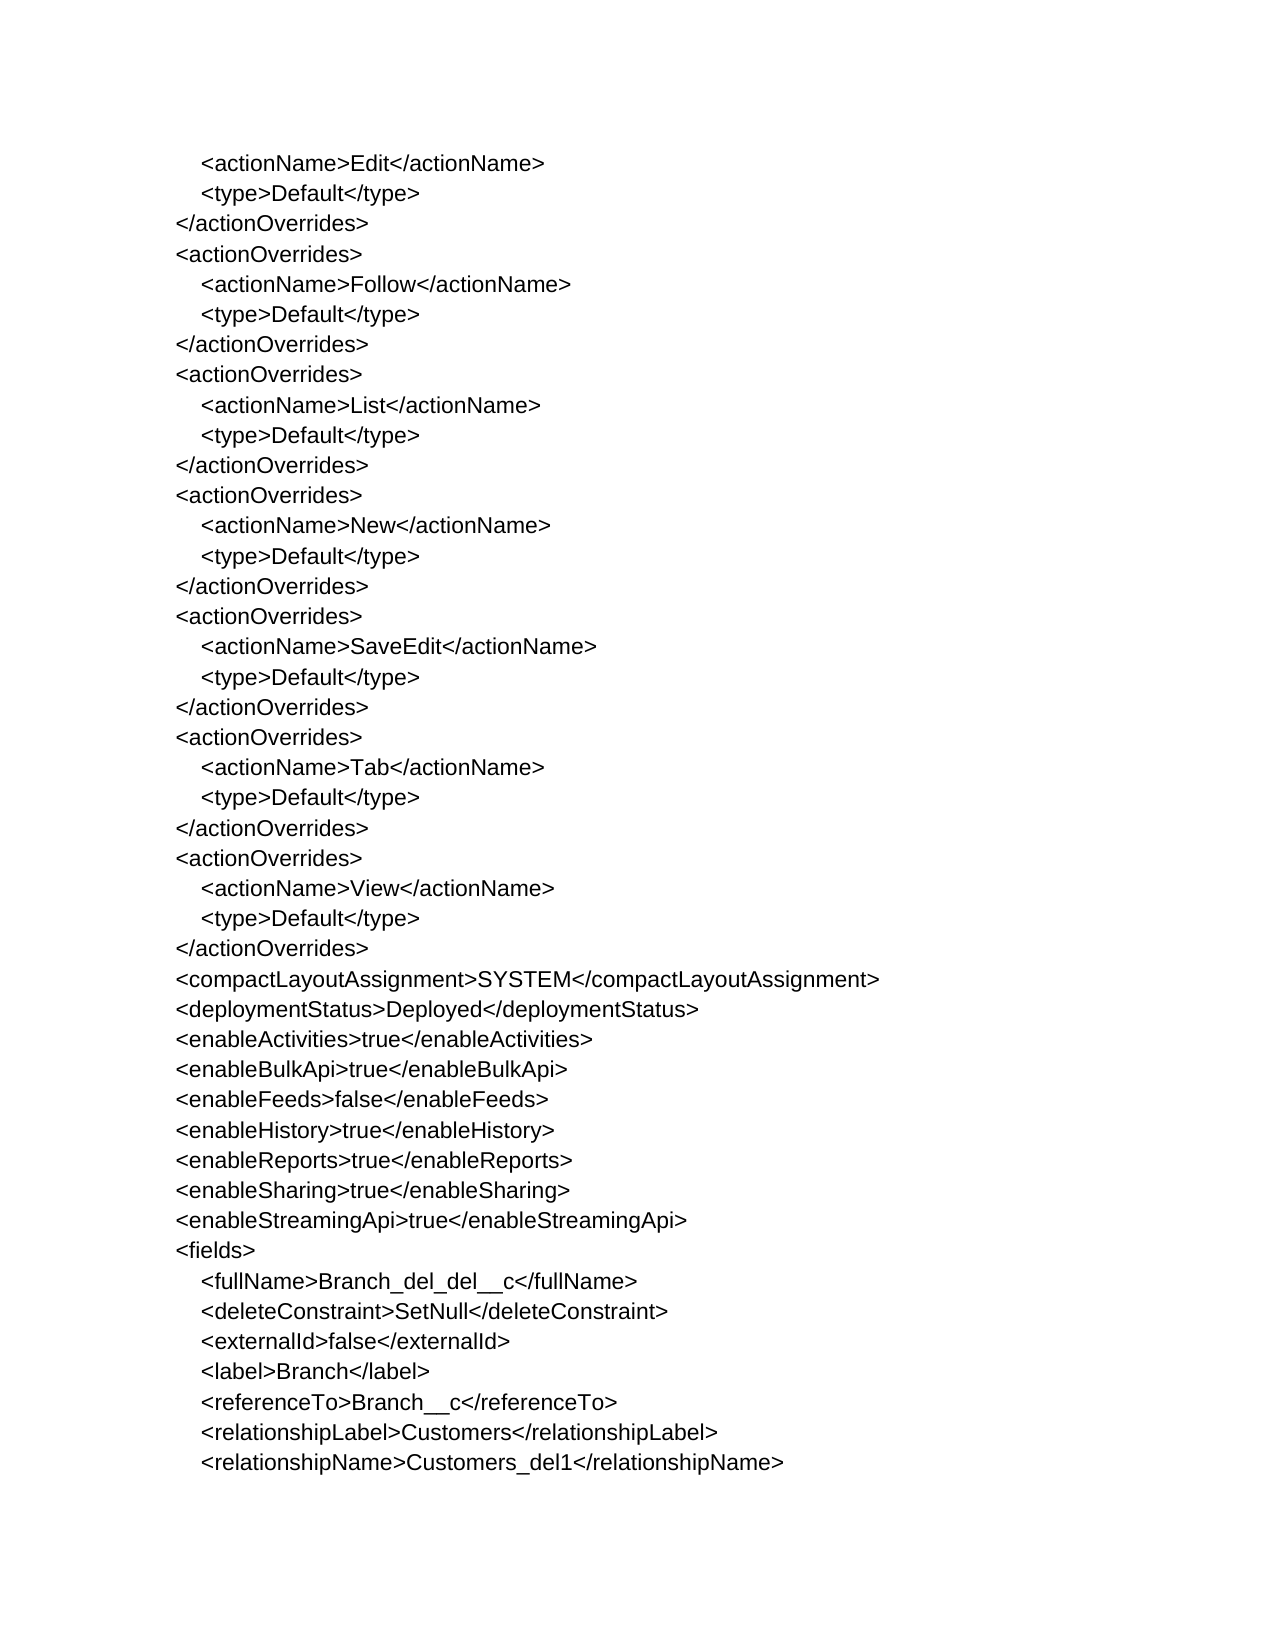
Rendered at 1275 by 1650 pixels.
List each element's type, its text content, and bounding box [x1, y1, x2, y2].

text <enableReports>true</enableReports> [150, 1147, 1125, 1173]
text <actionName>SaveEdit</actionName> [150, 633, 1125, 660]
text <fields> [150, 1237, 1125, 1264]
text <enableBulkApi>true</enableBulkApi> [150, 1056, 1125, 1083]
text </actionOverrides> [150, 573, 1125, 599]
text <label>Branch</label> [150, 1358, 1125, 1385]
text <type>Default</type> [150, 784, 1125, 811]
text <referenceTo>Branch__c</referenceTo> [150, 1388, 1125, 1415]
text <actionName>Follow</actionName> [150, 271, 1125, 297]
text <enableStreamingApi>true</enableStreamingApi> [150, 1207, 1125, 1234]
text <actionOverrides> [150, 241, 1125, 267]
text <actionName>List</actionName> [150, 392, 1125, 418]
text </actionOverrides> [150, 331, 1125, 358]
text <type>Default</type> [150, 543, 1125, 569]
text <type>Default</type> [150, 301, 1125, 327]
text <actionName>Tab</actionName> [150, 754, 1125, 781]
text </actionOverrides> [150, 814, 1125, 841]
text <relationshipName>Customers_del1</relationshipName> [150, 1449, 1125, 1475]
text <enableHistory>true</enableHistory> [150, 1117, 1125, 1143]
text <actionOverrides> [150, 845, 1125, 871]
text </actionOverrides> [150, 452, 1125, 478]
text <fullName>Branch_del_del__c</fullName> [150, 1268, 1125, 1294]
text <type>Default</type> [150, 180, 1125, 207]
text <type>Default</type> [150, 905, 1125, 932]
text <enableFeeds>false</enableFeeds> [150, 1086, 1125, 1113]
text <relationshipLabel>Customers</relationshipLabel> [150, 1419, 1125, 1445]
text <deploymentStatus>Deployed</deploymentStatus> [150, 996, 1125, 1022]
text <compactLayoutAssignment>SYSTEM</compactLayoutAssignment> [150, 966, 1125, 992]
text <actionOverrides> [150, 603, 1125, 629]
text <actionName>Edit</actionName> [150, 150, 1125, 176]
text <actionOverrides> [150, 482, 1125, 509]
text <actionName>View</actionName> [150, 875, 1125, 901]
text <deleteConstraint>SetNull</deleteConstraint> [150, 1298, 1125, 1324]
text </actionOverrides> [150, 210, 1125, 237]
text <actionOverrides> [150, 361, 1125, 388]
text </actionOverrides> [150, 935, 1125, 962]
text </actionOverrides> [150, 694, 1125, 720]
text <actionName>New</actionName> [150, 512, 1125, 539]
text <externalId>false</externalId> [150, 1328, 1125, 1354]
text <enableActivities>true</enableActivities> [150, 1026, 1125, 1052]
text <type>Default</type> [150, 422, 1125, 448]
text <type>Default</type> [150, 663, 1125, 690]
text <enableSharing>true</enableSharing> [150, 1177, 1125, 1203]
text <actionOverrides> [150, 724, 1125, 750]
